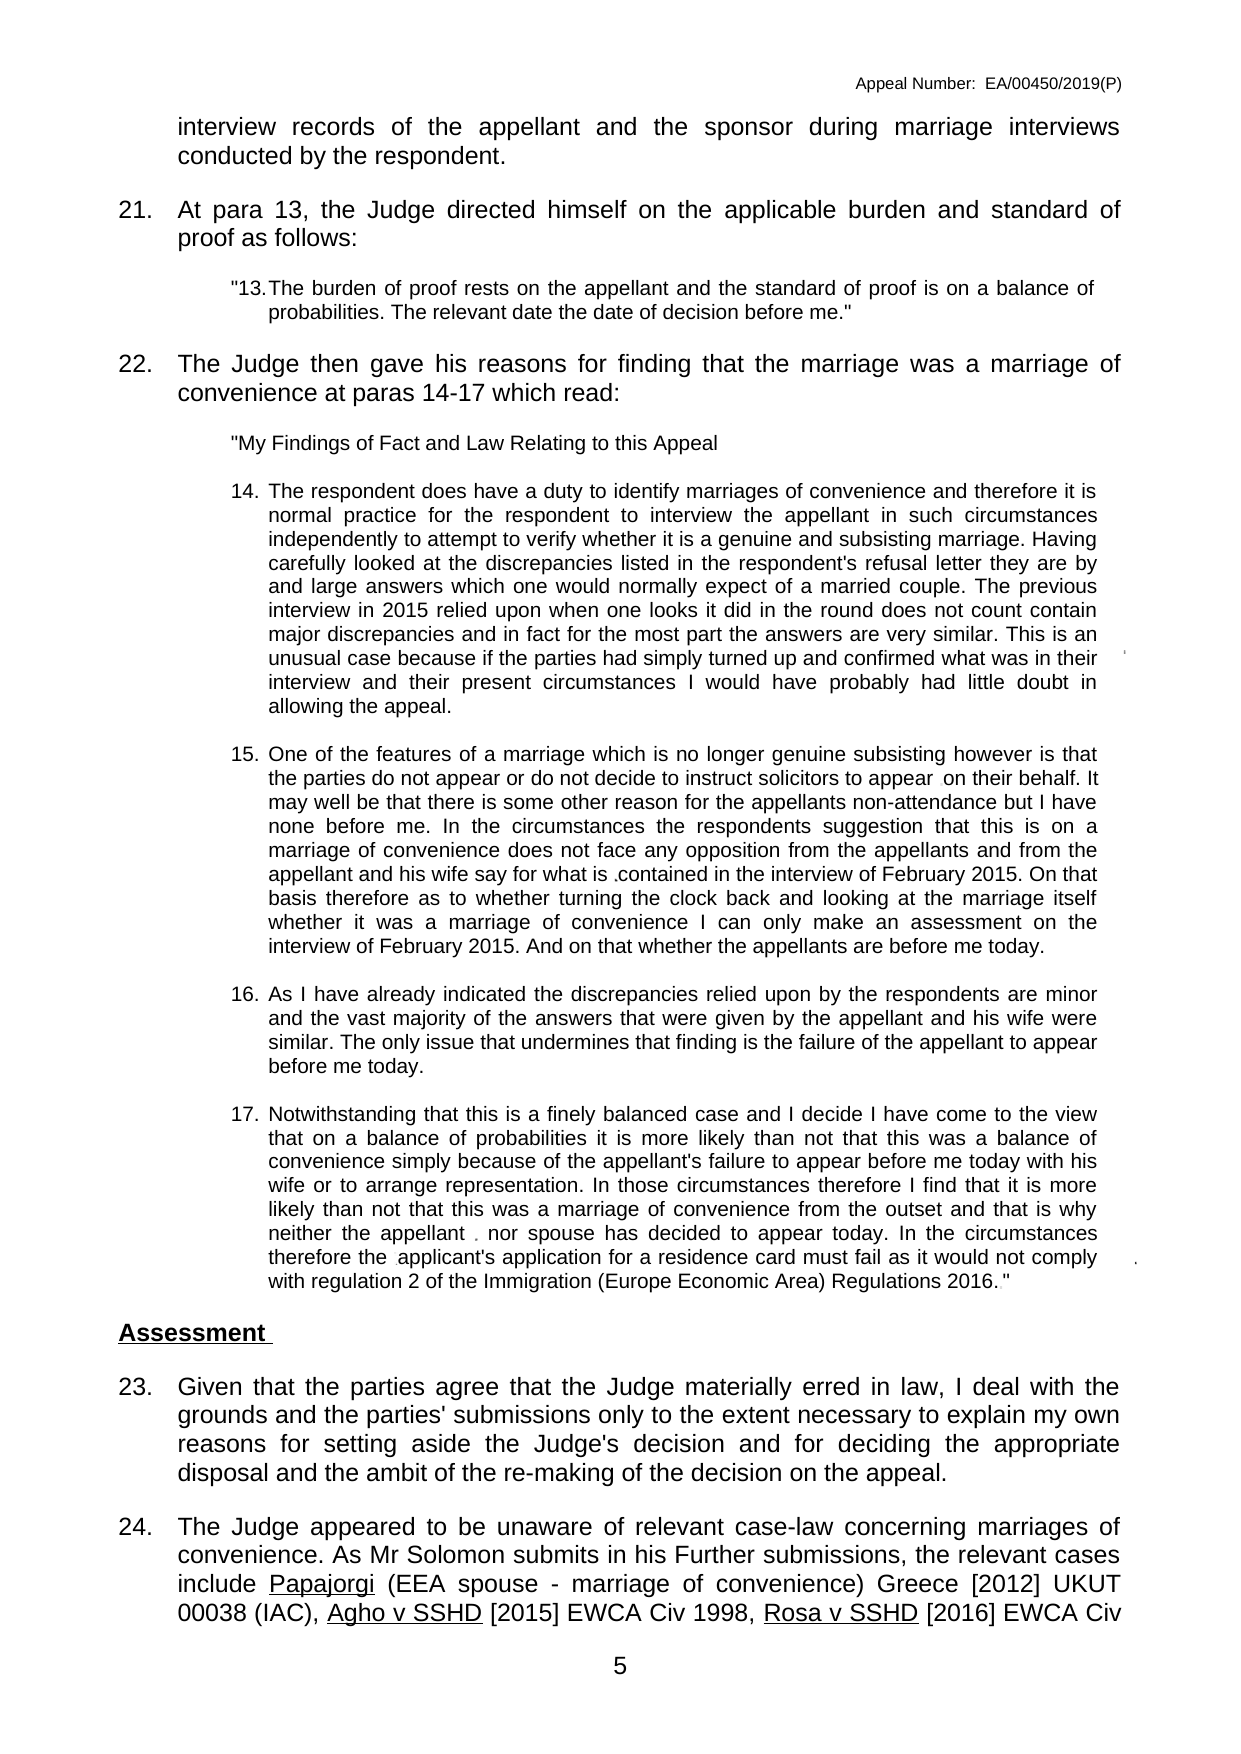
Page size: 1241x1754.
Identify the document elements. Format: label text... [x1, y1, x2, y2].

text 15. One of the features of a marriage which is no longer genuine subsisting however is that the parties do not appear or do not decide to instruct solicitors to appear on their behalf. It may well be that there is some other reason for the appellants non-attendance but I have none before me. In the circumstances the respondents suggestion that this is on a marriage of convenience does not face any opposition from the appellants and from the appellant and his wife say for what is contained in the interview of February 2015. On that basis therefore as to whether turning the clock back and looking at the marriage itself whether it was a marriage of convenience I can only make an assessment on the interview of February 2015. And on that whether the appellants are before me today. [184, 742, 1098, 958]
text "My Findings of Fact and Law Relating to this Appeal [184, 431, 1122, 454]
text 14. The respondent does have a duty to identify marriages of convenience and therefore it is normal practice for the respondent to interview the appellant in such circumstances independently to attempt to verify whether it is a genuine and subsisting marriage. Having carefully looked at the discrepancies listed in the respondent's refusal letter they are by and large answers which one would normally expect of a married couple. The previous interview in 2015 relied upon when one looks it did in the round does not count contain major discrepancies and in fact for the most part the answers are very similar. This is an unusual case because if the parties had simply turned up and confirmed what was in their interview and their present circumstances I would have probably had little doubt in allowing the appeal. [184, 478, 1098, 718]
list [118, 1512, 1122, 1627]
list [118, 112, 1122, 170]
list Given that the parties agree that the Judge materially erred in law, I deal with the grounds and the parties' submissions only to the extent necessary to explain my own reasons for setting aside the Judge's decision and for deciding the appropriate disposal and the ambit of the re-making of the decision on the appeal. [118, 1372, 1122, 1487]
text 16. As I have already indicated the discrepancies relied upon by the respondents are minor and the vast majority of the answers that were given by the appellant and his wife were similar. The only issue that undermines that finding is the failure of the appellant to appear before me today. [184, 982, 1098, 1077]
picture [394, 1252, 398, 1265]
list At para 13, the Judge directed himself on the applicable burden and standard of proof as follows: [118, 195, 1122, 252]
list The Judge then gave his reasons for finding that the marriage was a marriage of convenience at paras 14-17 which read: [118, 349, 1122, 407]
text Assessment [118, 1318, 1122, 1347]
text "13. The burden of proof rests on the appellant and the standard of proof is on a balance of probabilities. The relevant date the date of decision before me." [231, 276, 1095, 324]
text 17. Notwithstanding that this is a finely balanced case and I decide I have come to the view that on a balance of probabilities it is more likely than not that this was a balance of convenience simply because of the appellant's failure to appear before me today with his wife or to arrange representation. In those circumstances therefore I find that it is more likely than not that this was a marriage of convenience from the outset and that is why neither the appellant nor spouse has decided to appear today. In the circumstances therefore the applicant's application for a residence card must fail as it would not comply with regulation 2 of the Immigration (Europe Economic Area) Regulations 2016." [184, 1101, 1098, 1293]
